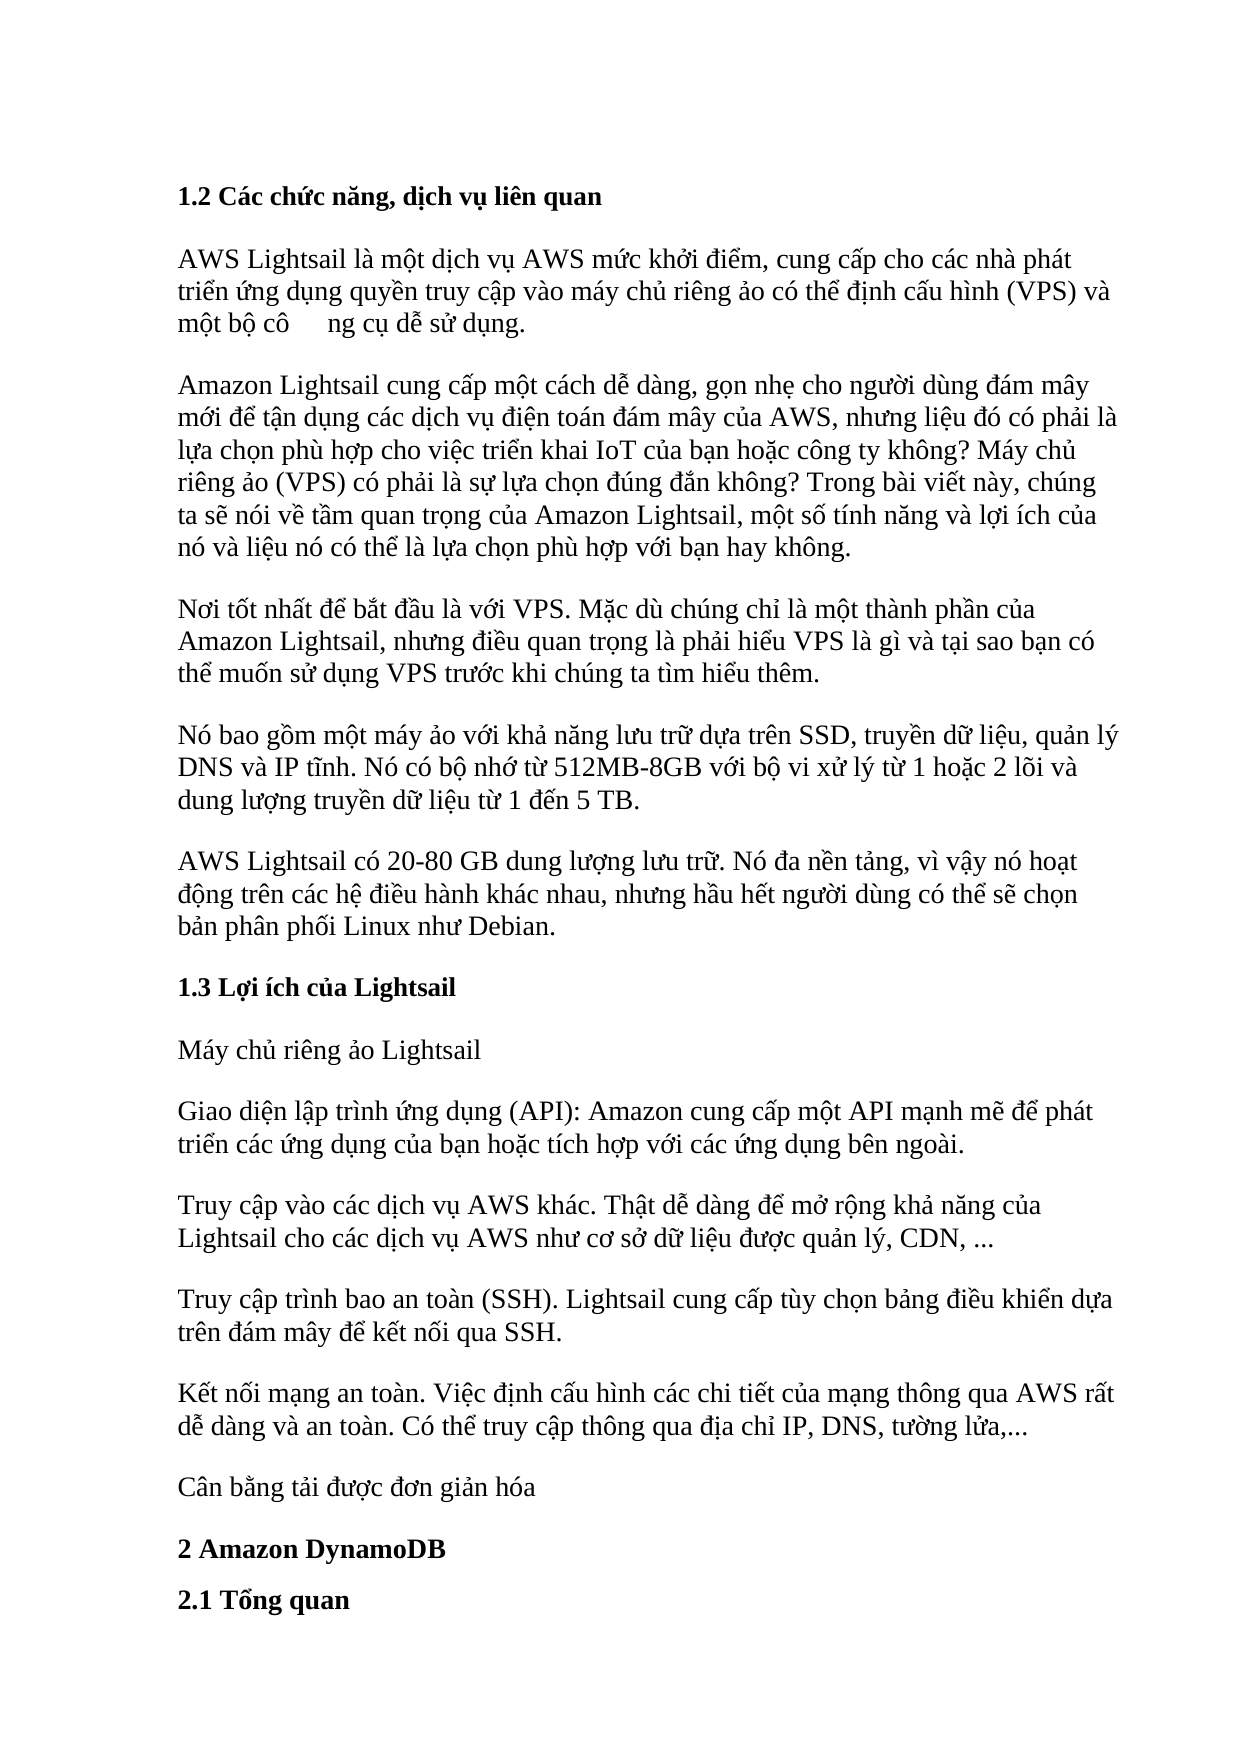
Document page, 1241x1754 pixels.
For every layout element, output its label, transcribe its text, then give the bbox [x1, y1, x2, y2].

text Truy cập vào các dịch vụ AWS khác. Thật dễ dàng để mở rộng khả năng của Lightsail cho các dịch vụ AWS như cơ sở dữ liệu được quản lý, CDN, ... [177, 1188, 1122, 1253]
text 1.2 Các chức năng, dịch vụ liên quan [177, 180, 1122, 211]
text 1.3 Lợi ích của Lightsail [177, 971, 1122, 1002]
text Nó bao gồm một máy ảo với khả năng lưu trữ dựa trên SSD, truyền dữ liệu, quản lý DNS và IP tĩnh. Nó có bộ nhớ từ 512MB-8GB với bộ vi xử lý từ 1 hoặc 2 lõi và dung lượng truyền dữ liệu từ 1 đến 5 TB. [177, 718, 1122, 815]
text 2 Amazon DynamoDB [177, 1532, 1122, 1564]
text AWS Lightsail có 20-80 GB dung lượng lưu trữ. Nó đa nền tảng, vì vậy nó hoạt động trên các hệ điều hành khác nhau, nhưng hầu hết người dùng có thể sẽ chọn bản phân phối Linux như Debian. [177, 844, 1122, 942]
text Truy cập trình bao an toàn (SSH). Lightsail cung cấp tùy chọn bảng điều khiển dựa trên đám mây để kết nối qua SSH. [177, 1282, 1122, 1347]
text Nơi tốt nhất để bắt đầu là với VPS. Mặc dù chúng chỉ là một thành phần của Amazon Lightsail, nhưng điều quan trọng là phải hiểu VPS là gì và tại sao bạn có thể muốn sử dụng VPS trước khi chúng ta tìm hiểu thêm. [177, 592, 1122, 689]
text AWS Lightsail là một dịch vụ AWS mức khởi điểm, cung cấp cho các nhà phát triển ứng dụng quyền truy cập vào máy chủ riêng ảo có thể định cấu hình (VPS) và một bộ cô ng cụ dễ sử dụng. [177, 242, 1122, 339]
list 2.1 Tổng quan [177, 1583, 1122, 1615]
text Cân bằng tải được đơn giản hóa [177, 1470, 1122, 1503]
text Kết nối mạng an toàn. Việc định cấu hình các chi tiết của mạng thông qua AWS rất dễ dàng và an toàn. Có thể truy cập thông qua địa chỉ IP, DNS, tường lửa,... [177, 1376, 1122, 1441]
text Giao diện lập trình ứng dụng (API): Amazon cung cấp một API mạnh mẽ để phát triển các ứng dụng của bạn hoặc tích hợp với các ứng dụng bên ngoài. [177, 1094, 1122, 1159]
text Máy chủ riêng ảo Lightsail [177, 1033, 1122, 1065]
